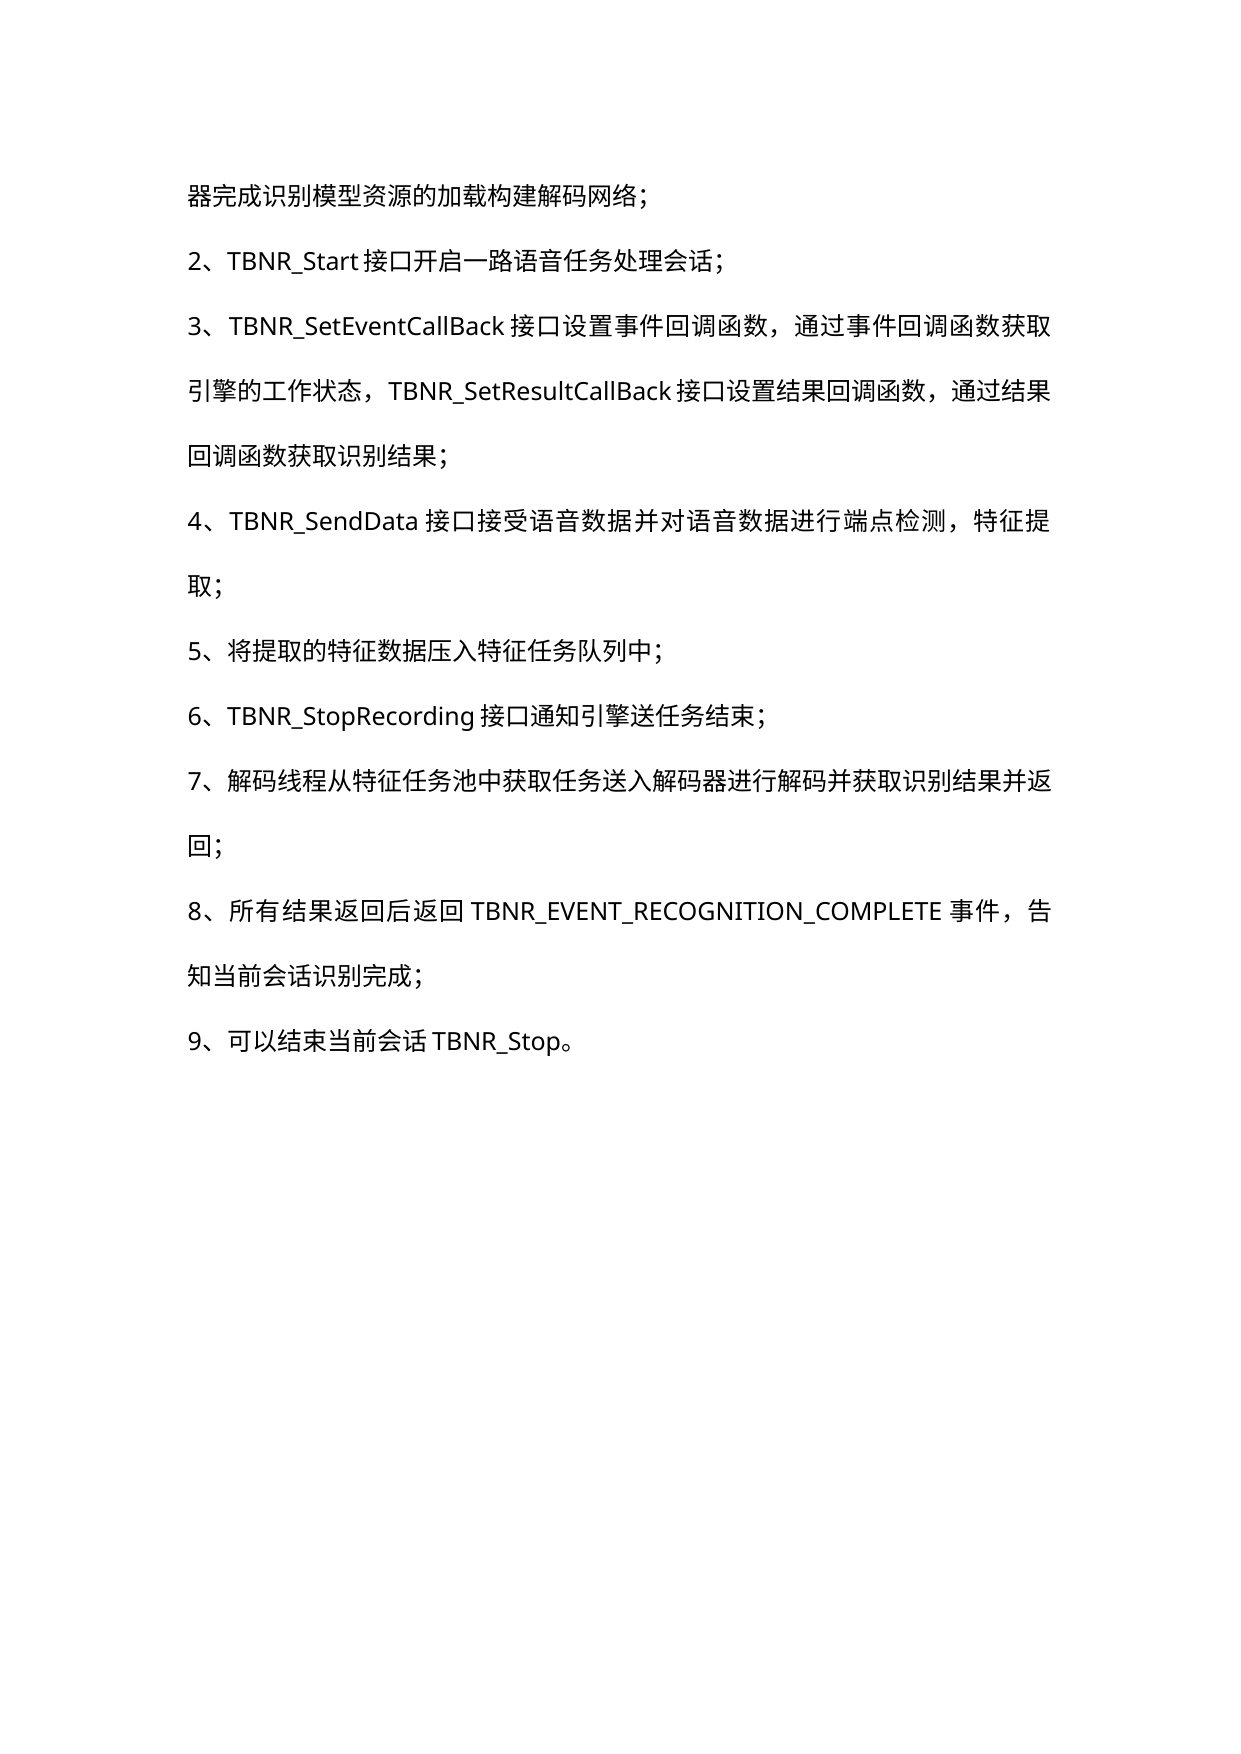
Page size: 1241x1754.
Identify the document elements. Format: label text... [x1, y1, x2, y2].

text 3、TBNR_SetEventCallBack接口设置事件回调函数，通过事件回调函数获取引擎的工作状态，TBNR_SetResultCallBack接口设置结果回调函数，通过结果回调函数获取识别结果； [187, 292, 1053, 487]
text 6、TBNR_StopRecording接口通知引擎送任务结束； [187, 682, 1053, 747]
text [187, 162, 1053, 227]
text 7、解码线程从特征任务池中获取任务送入解码器进行解码并获取识别结果并返回； [187, 747, 1053, 877]
text 2、TBNR_Start接口开启一路语音任务处理会话； [187, 227, 1053, 292]
text 8、所有结果返回后返回TBNR_EVENT_RECOGNITION_COMPLETE事件，告知当前会话识别完成； [187, 877, 1053, 1007]
text 5、将提取的特征数据压入特征任务队列中； [187, 617, 1053, 682]
text 9、可以结束当前会话TBNR_Stop。 [187, 1007, 1053, 1072]
text 4、TBNR_SendData接口接受语音数据并对语音数据进行端点检测，特征提取； [187, 487, 1053, 617]
